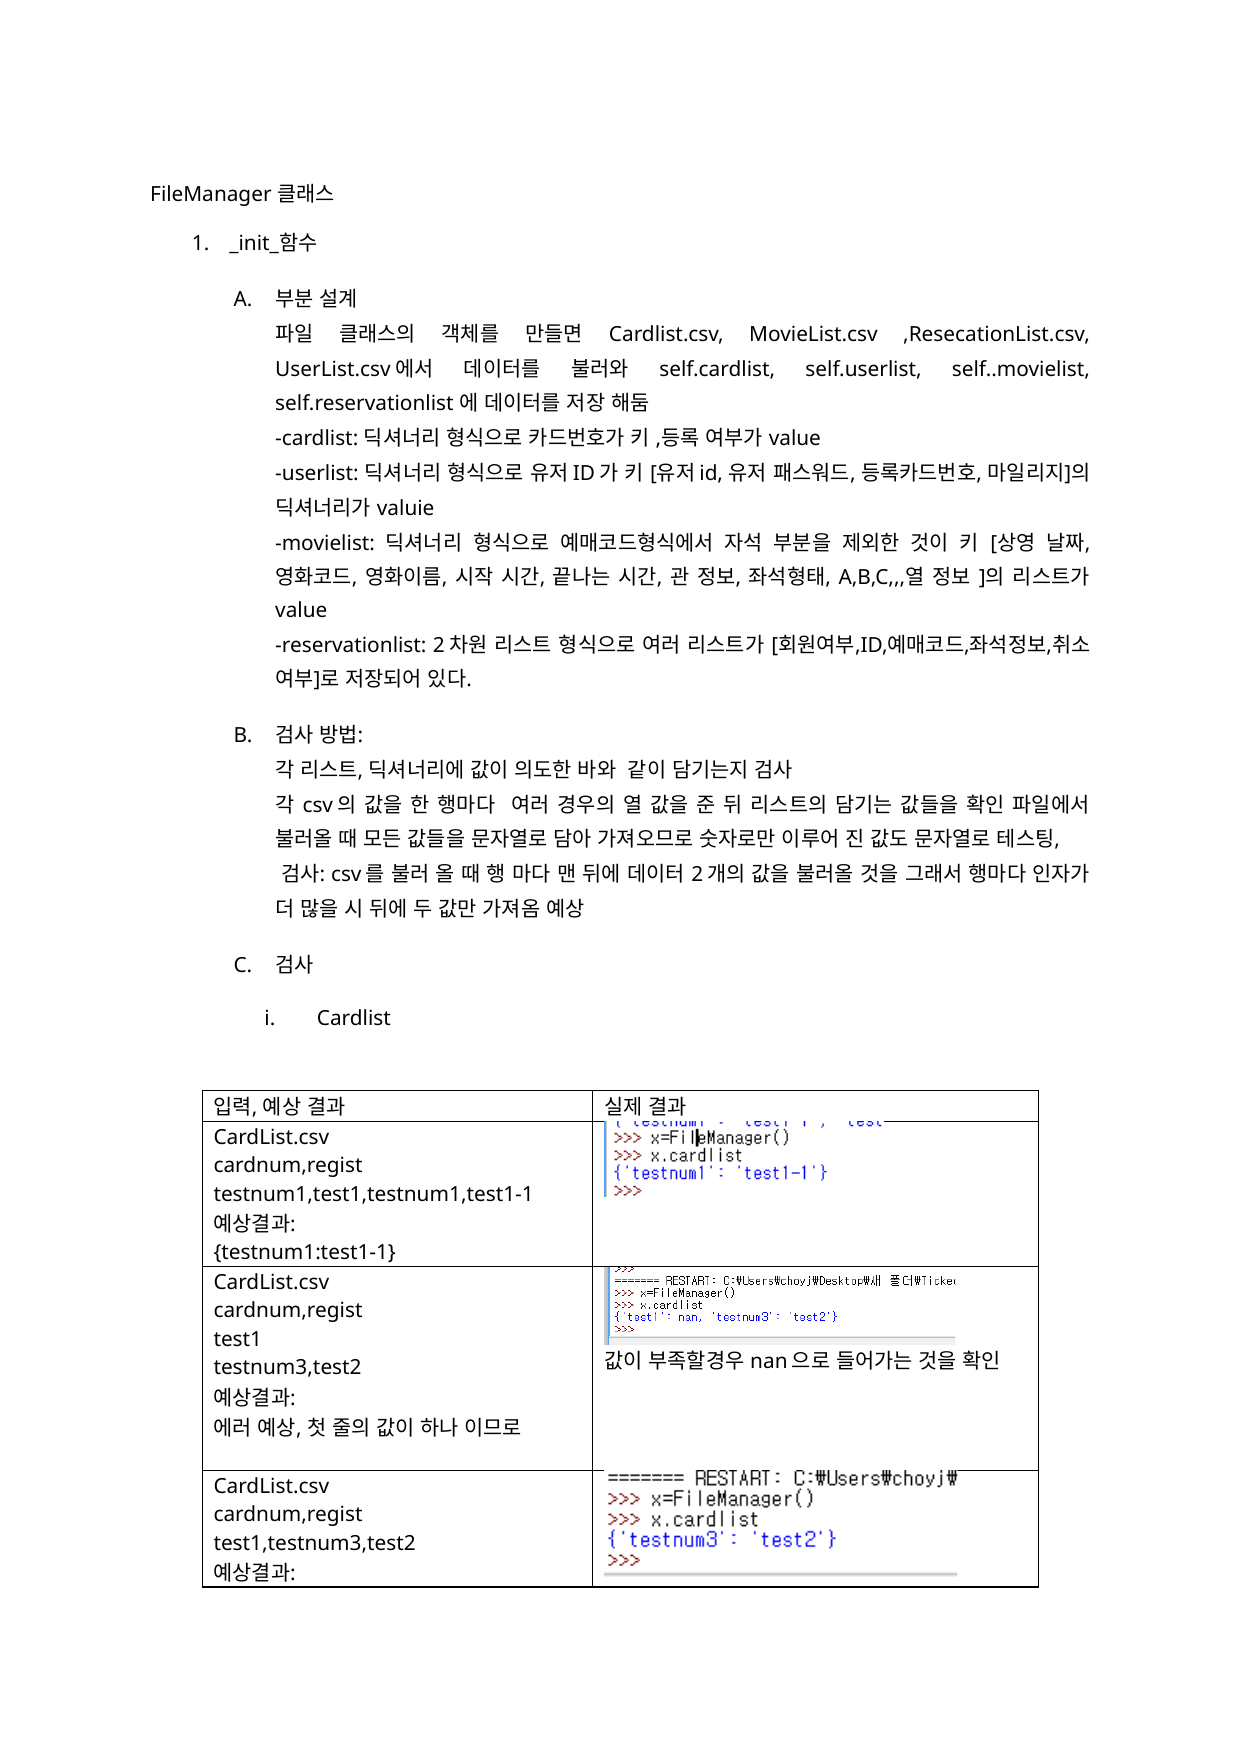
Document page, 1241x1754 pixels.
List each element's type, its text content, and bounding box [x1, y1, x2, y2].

table_cell [593, 1122, 1038, 1266]
table_header 입력, 예상 결과 [203, 1091, 592, 1121]
list _init_함수 [192, 227, 1090, 257]
picture [604, 1121, 884, 1197]
list Cardlist [275, 1003, 1090, 1064]
list 검사 [233, 948, 1090, 978]
text FileManager 클래스 [150, 177, 1090, 207]
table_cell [203, 1471, 592, 1586]
list 부분 설계 파일 클래스의 객체를 만들면 Cardlist.csv, MovieList.csv ,ResecationList.csv, UserList.csv에서 데이터를 불러와 self.cardlist, self.userlist, self..movielist, self.reservationlist 에 데이터를 저장 해둠 -cardlist: 딕셔너리 형식으로 카드번호가 키 ,등록 여부가 value -userlist: 딕셔너리 형식으로 유저ID가 키 [유저id, 유저 패스워드, 등록카드번호, 마일리지]의 딕셔너리가 valuie -movielist: 딕셔너리 형식으로 예매코드형식에서 자석 부분을 제외한 것이 키 [상영 날짜, 영화코드, 영화이름, 시작 시간, 끝나는 시간, 관 정보, 좌석형태, A,B,C,,,열 정보 ]의 리스트가 value -reservationlist: 2차원 리스트 형식으로 여러 리스트가 [회원여부,ID,예매코드,좌석정보,취소 여부]로 저장되어 있다. [233, 282, 1090, 693]
table_header 실제 결과 [593, 1091, 1038, 1121]
table_cell [593, 1471, 1038, 1586]
picture [604, 1267, 956, 1345]
table_cell CardList.csv cardnum,regist test1 testnum3,test2 예상결과: 에러 예상, 첫 줄의 값이 하나 이므로 [203, 1267, 592, 1470]
list 검사 방법: 각 리스트, 딕셔너리에 값이 의도한 바와 같이 담기는지 검사 각 csv의 값을 한 행마다 여러 경우의 열 값을 준 뒤 리스트의 담기는 값들을 확인 파일에서 불러올 때 모든 값들을 문자열로 담아 가져오므로 숫자로만 이루어 진 값도 문자열로 테스팅, 검사: csv를 불러 올 때 행 마다 맨 뒤에 데이터 2개의 값을 불러올 것을 그래서 행마다 인자가 더 많을 시 뒤에 두 값만 가져옴 예상 [233, 718, 1090, 922]
table_cell 값이 부족할경우 nan으로 들어가는 것을 확인 [593, 1267, 1038, 1470]
table_cell CardList.csv cardnum,regist testnum1,test1,testnum1,test1-1 예상결과: {testnum1:test1-1} [203, 1122, 592, 1266]
picture [604, 1470, 958, 1577]
